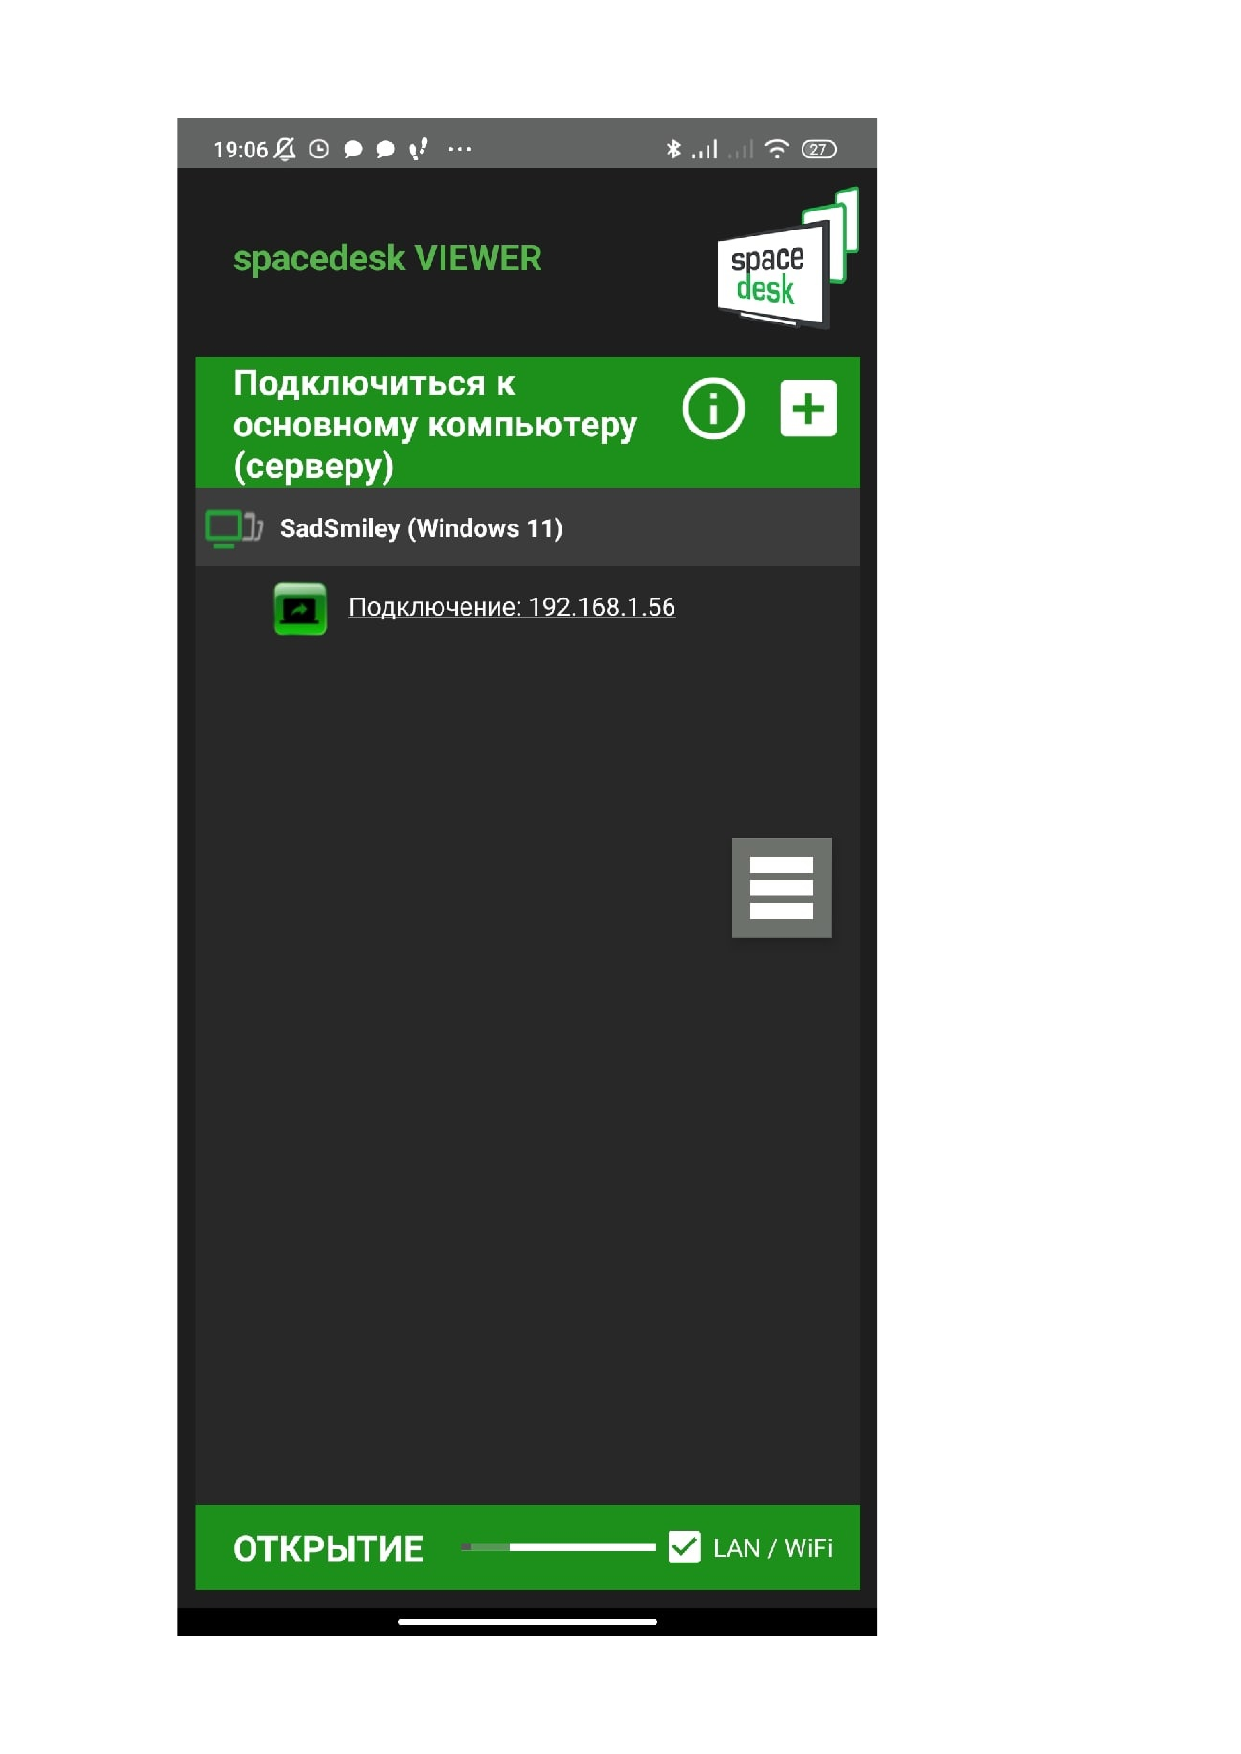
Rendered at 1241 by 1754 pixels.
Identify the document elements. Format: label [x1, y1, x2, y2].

picture [177, 118, 878, 1636]
